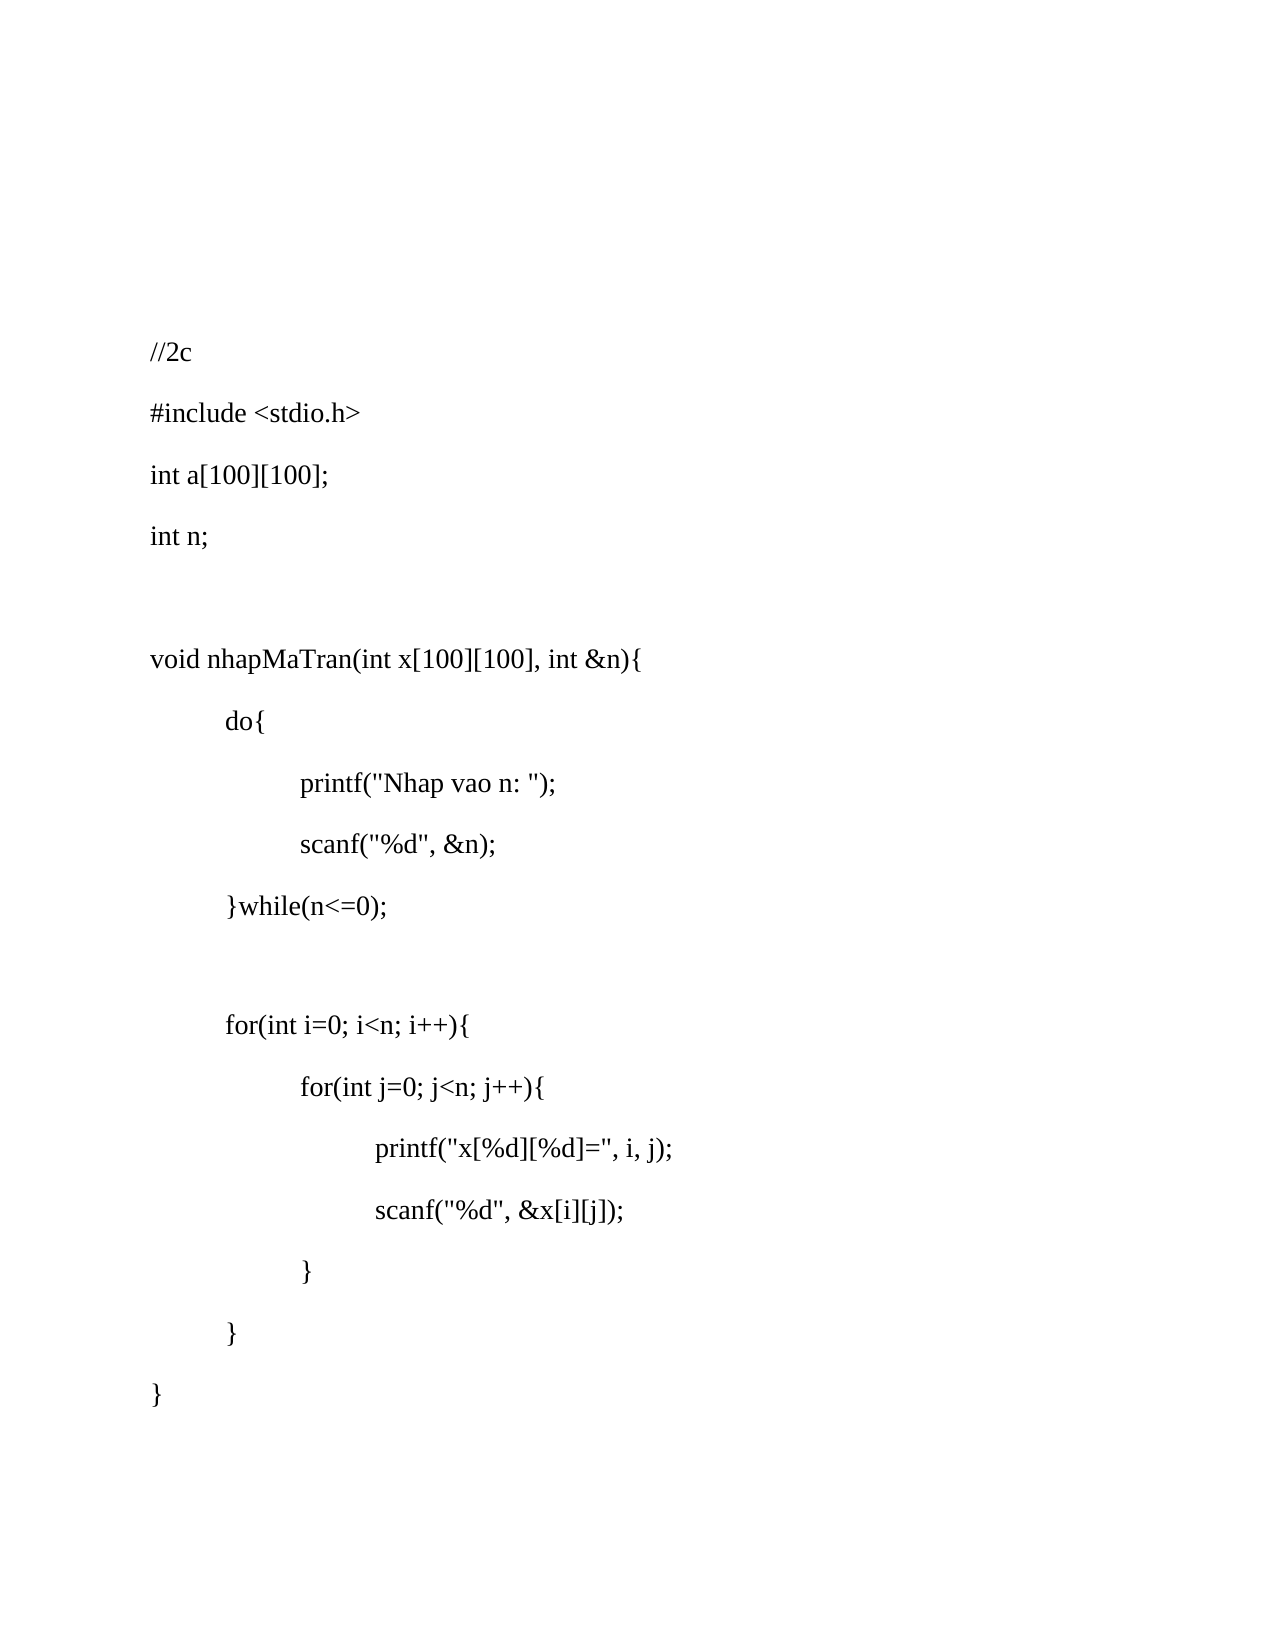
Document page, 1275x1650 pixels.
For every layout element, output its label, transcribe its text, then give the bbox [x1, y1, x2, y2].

text int a[100][100]; [150, 458, 1125, 490]
text do{ [150, 704, 1125, 736]
text for(int j=0; j<n; j++){ [150, 1070, 1125, 1102]
text scanf("%d", &x[i][j]); [150, 1193, 1125, 1225]
text printf("x[%d][%d]=", i, j); [150, 1131, 1125, 1164]
text } [150, 1378, 1125, 1410]
text for(int i=0; i<n; i++){ [150, 1008, 1125, 1041]
text int n; [150, 519, 1125, 552]
text #include <stdio.h> [150, 396, 1125, 429]
text printf("Nhap vao n: "); [150, 766, 1125, 798]
text //2c [150, 335, 1125, 367]
text void nhapMaTran(int x[100][100], int &n){ [150, 642, 1125, 675]
text } [150, 1254, 1125, 1287]
text }while(n<=0); [150, 889, 1125, 921]
text scanf("%d", &n); [150, 827, 1125, 859]
text } [150, 1316, 1125, 1348]
